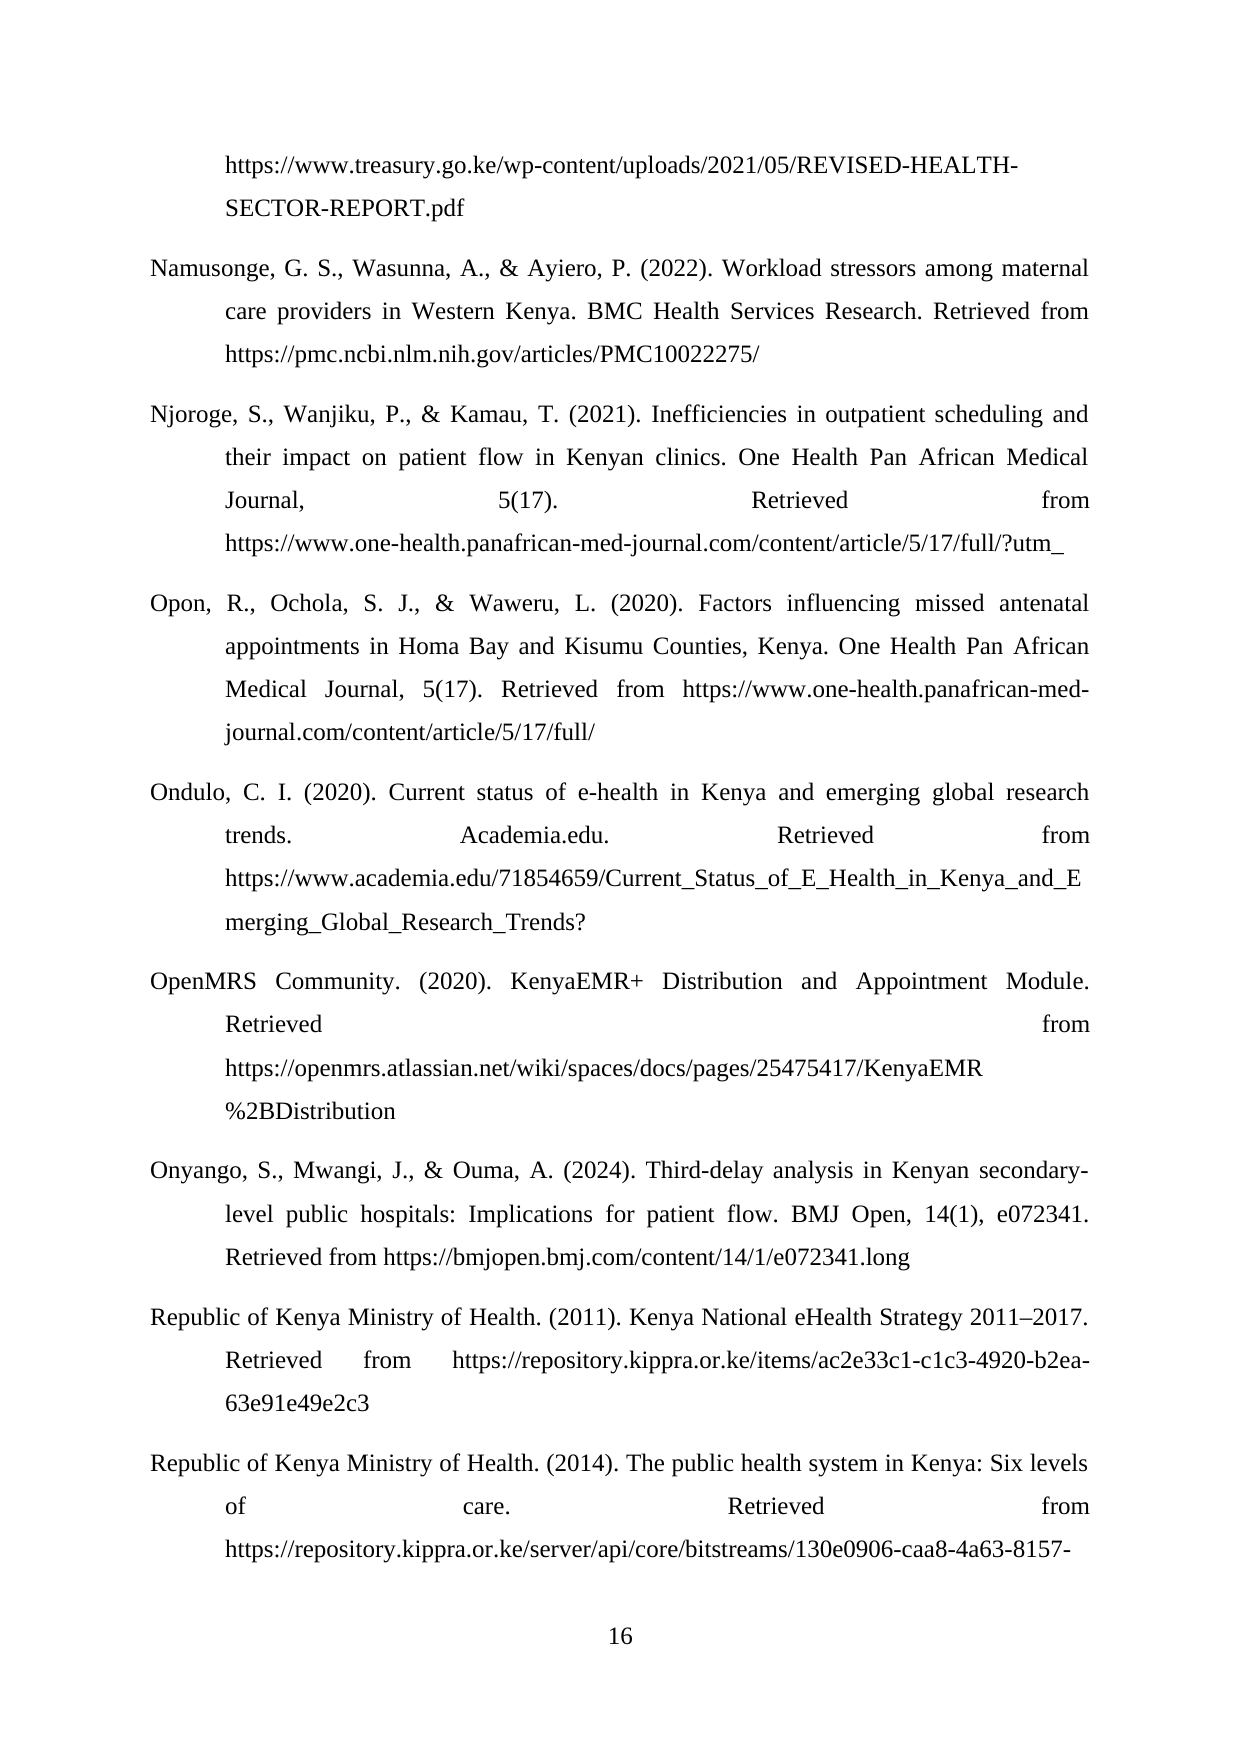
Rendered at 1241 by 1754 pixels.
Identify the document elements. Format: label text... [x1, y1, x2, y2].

text Opon, R., Ochola, S. J., & Waweru, L. (2020). Factors influencing missed antenatal appointments in Homa Bay and Kisumu Counties, Kenya. One Health Pan African Medical Journal, 5(17). Retrieved from https://www.one-health.panafrican-med-journal.com/content/article/5/17/full/ [150, 588, 1090, 746]
text Onyango, S., Mwangi, J., & Ouma, A. (2024). Third-delay analysis in Kenyan secondary-level public hospitals: Implications for patient flow. BMJ Open, 14(1), e072341. Retrieved from https://bmjopen.bmj.com/content/14/1/e072341.long [150, 1156, 1090, 1271]
text Republic of Kenya Ministry of Health. (2011). Kenya National eHealth Strategy 2011–2017. Retrieved from https://repository.kippra.or.ke/items/ac2e33c1-c1c3-4920-b2ea-63e91e49e2c3 [150, 1302, 1090, 1417]
text Njoroge, S., Wanjiku, P., & Kamau, T. (2021). Inefficiencies in outpatient scheduling and their impact on patient flow in Kenyan clinics. One Health Pan African Medical Journal, 5(17). Retrieved from https://www.one-health.panafrican-med-journal.com/content/article/5/17/full/?utm_ [150, 399, 1090, 557]
text Ondulo, C. I. (2020). Current status of e-health in Kenya and emerging global research trends. Academia.edu. Retrieved from https://www.academia.edu/71854659/Current_Status_of_E_Health_in_Kenya_and_Emerging_Global_Research_Trends? [150, 777, 1090, 935]
text OpenMRS Community. (2020). KenyaEMR+ Distribution and Appointment Module. Retrieved from https://openmrs.atlassian.net/wiki/spaces/docs/pages/25475417/KenyaEMR%2BDistribution [150, 966, 1090, 1124]
text Namusonge, G. S., Wasunna, A., & Ayiero, P. (2022). Workload stressors among maternal care providers in Western Kenya. BMC Health Services Research. Retrieved from https://pmc.ncbi.nlm.nih.gov/articles/PMC10022275/ [150, 253, 1090, 368]
